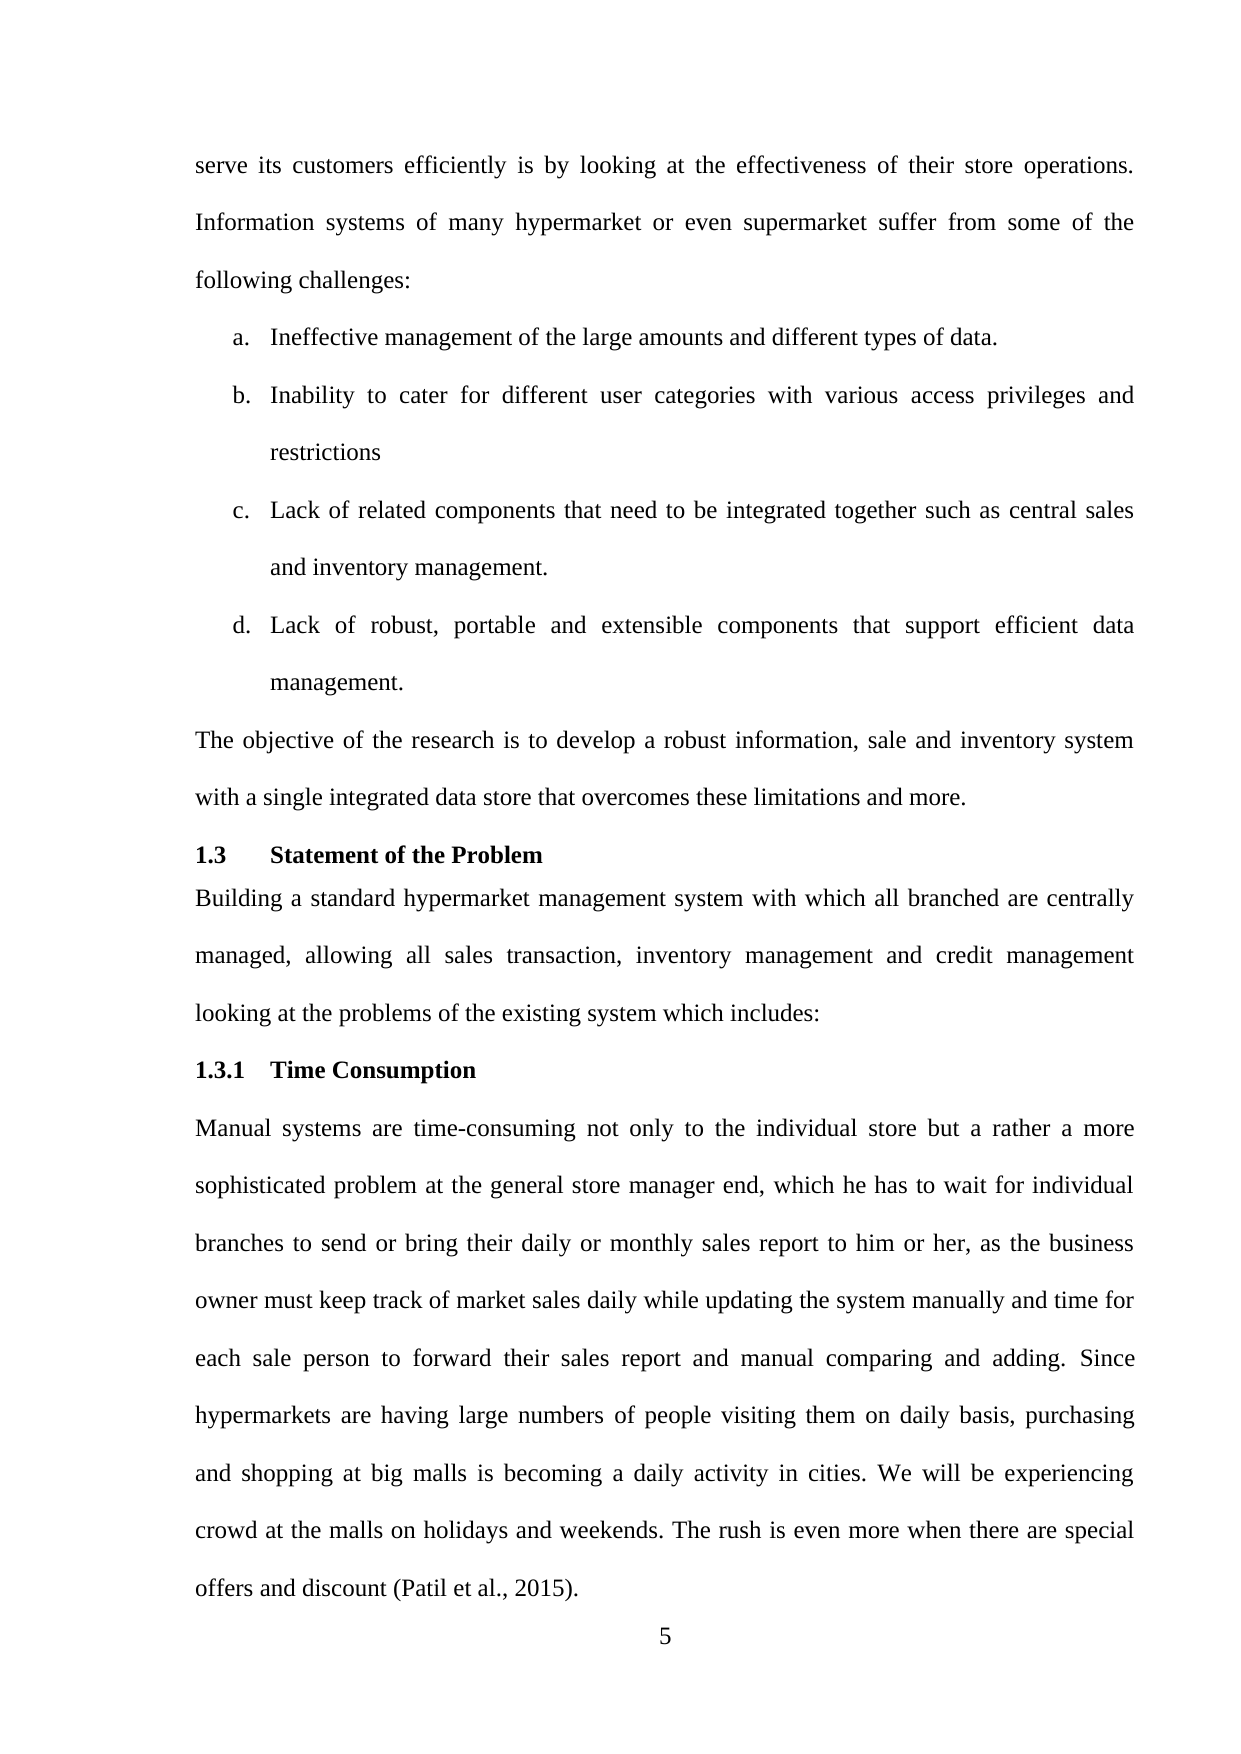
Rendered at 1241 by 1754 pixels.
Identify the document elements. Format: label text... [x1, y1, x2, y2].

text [195, 150, 1135, 294]
list Lack of related components that need to be integrated together such as central sales and inventory management. [232, 495, 1135, 581]
subtitle 1.3.1 Time Consumption [195, 1056, 1135, 1084]
text Building a standard hypermarket management system with which all branched are centrally managed, allowing all sales transaction, inventory management and credit management looking at the problems of the existing system which includes: [195, 883, 1135, 1027]
list Lack of robust, portable and extensible components that support efficient data management. [232, 610, 1135, 696]
list Inability to cater for different user categories with various access privileges and restrictions [232, 380, 1135, 466]
text The objective of the research is to develop a robust information, sale and inventory system with a single integrated data store that overcomes these limitations and more. [195, 725, 1135, 811]
list Ineffective management of the large amounts and different types of data. [232, 322, 1135, 351]
text Manual systems are time-consuming not only to the individual store but a rather a more sophisticated problem at the general store manager end, which he has to wait for individual branches to send or bring their daily or monthly sales report to him or her, as the business owner must keep track of market sales daily while updating the system manually and time for each sale person to forward their sales report and manual comparing and adding. Since hypermarkets are having large numbers of people visiting them on daily basis, purchasing and shopping at big malls is becoming a daily activity in cities. We will be experiencing crowd at the malls on holidays and weekends. The rush is even more when there are special offers and discount (Patil et al., 2015). [195, 1113, 1135, 1602]
subtitle 1.3 Statement of the Problem [195, 840, 1135, 869]
